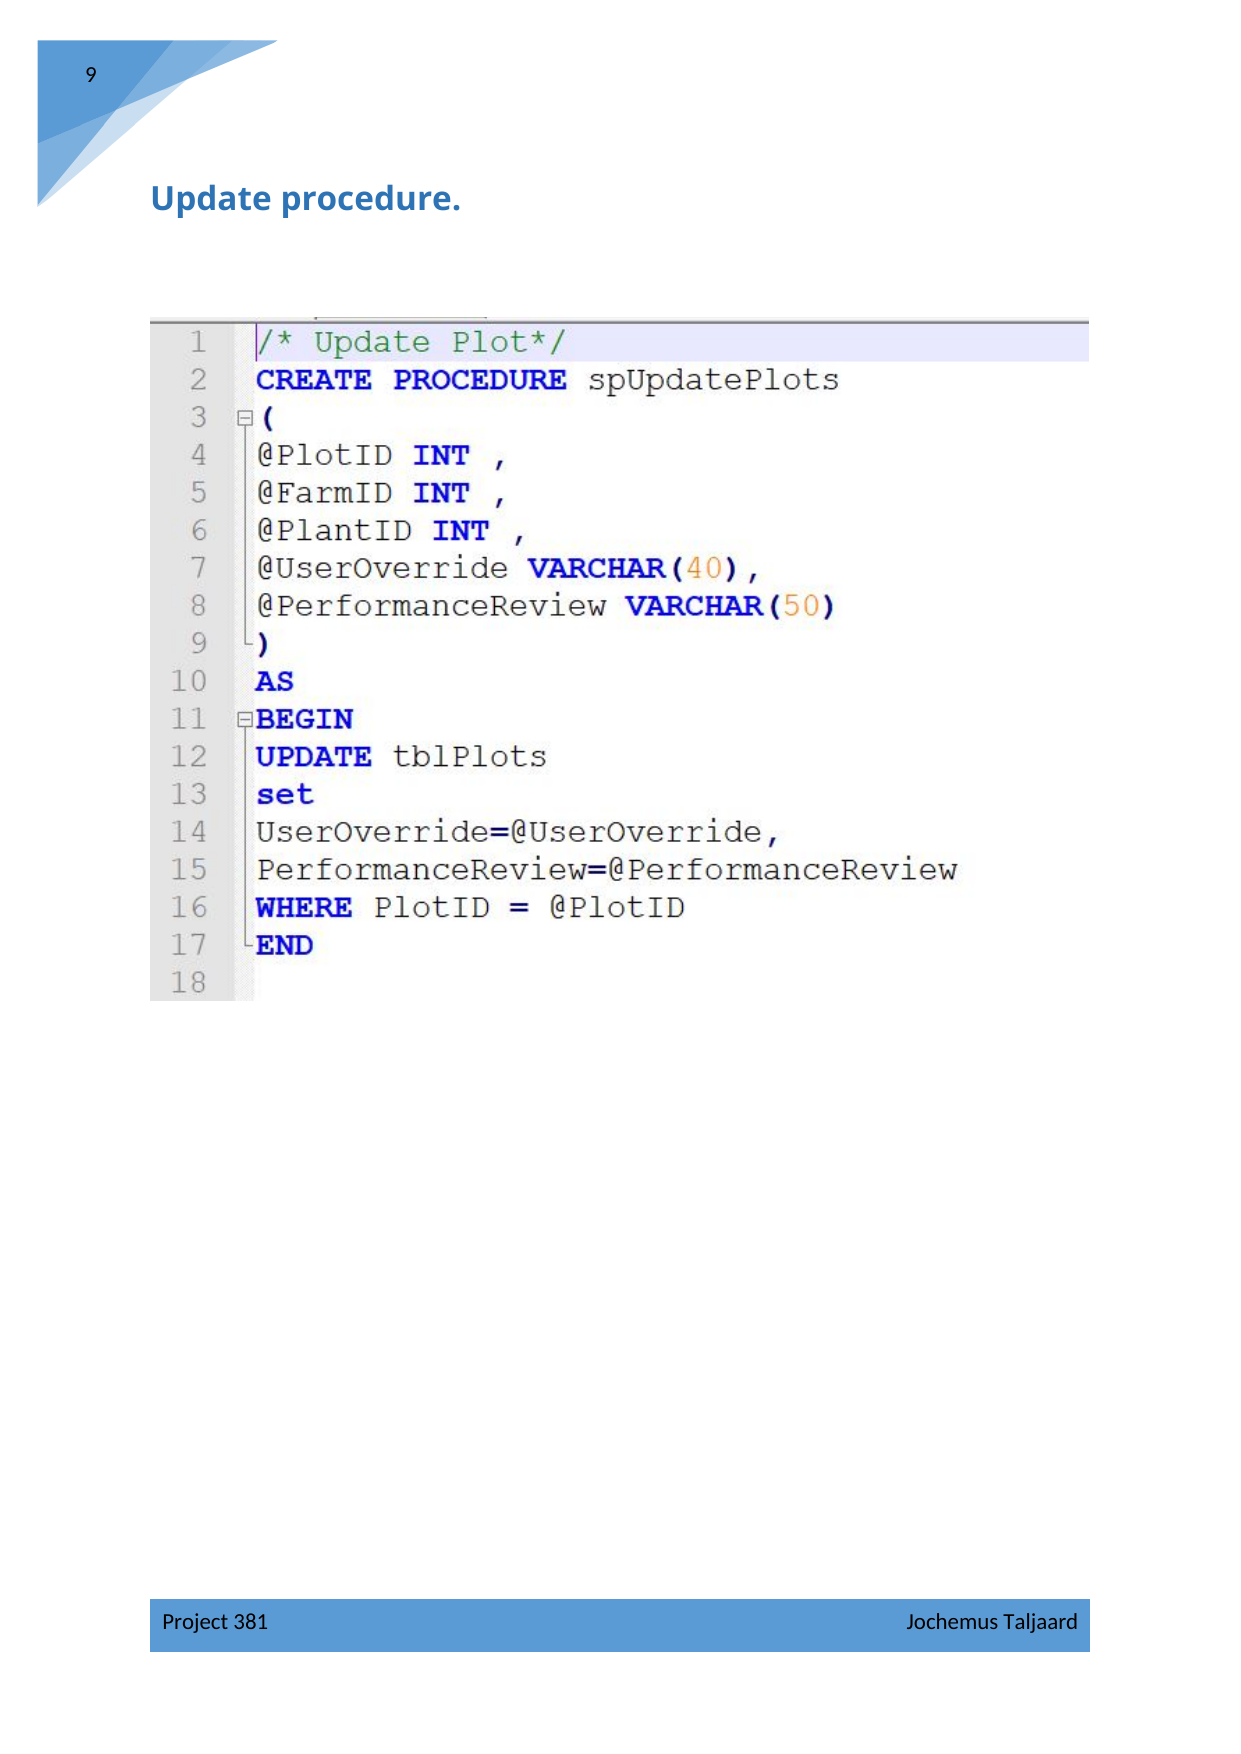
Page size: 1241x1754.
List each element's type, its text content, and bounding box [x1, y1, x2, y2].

subtitle Update procedure. [150, 175, 1090, 220]
picture [37, 40, 279, 209]
picture [150, 317, 1089, 1001]
